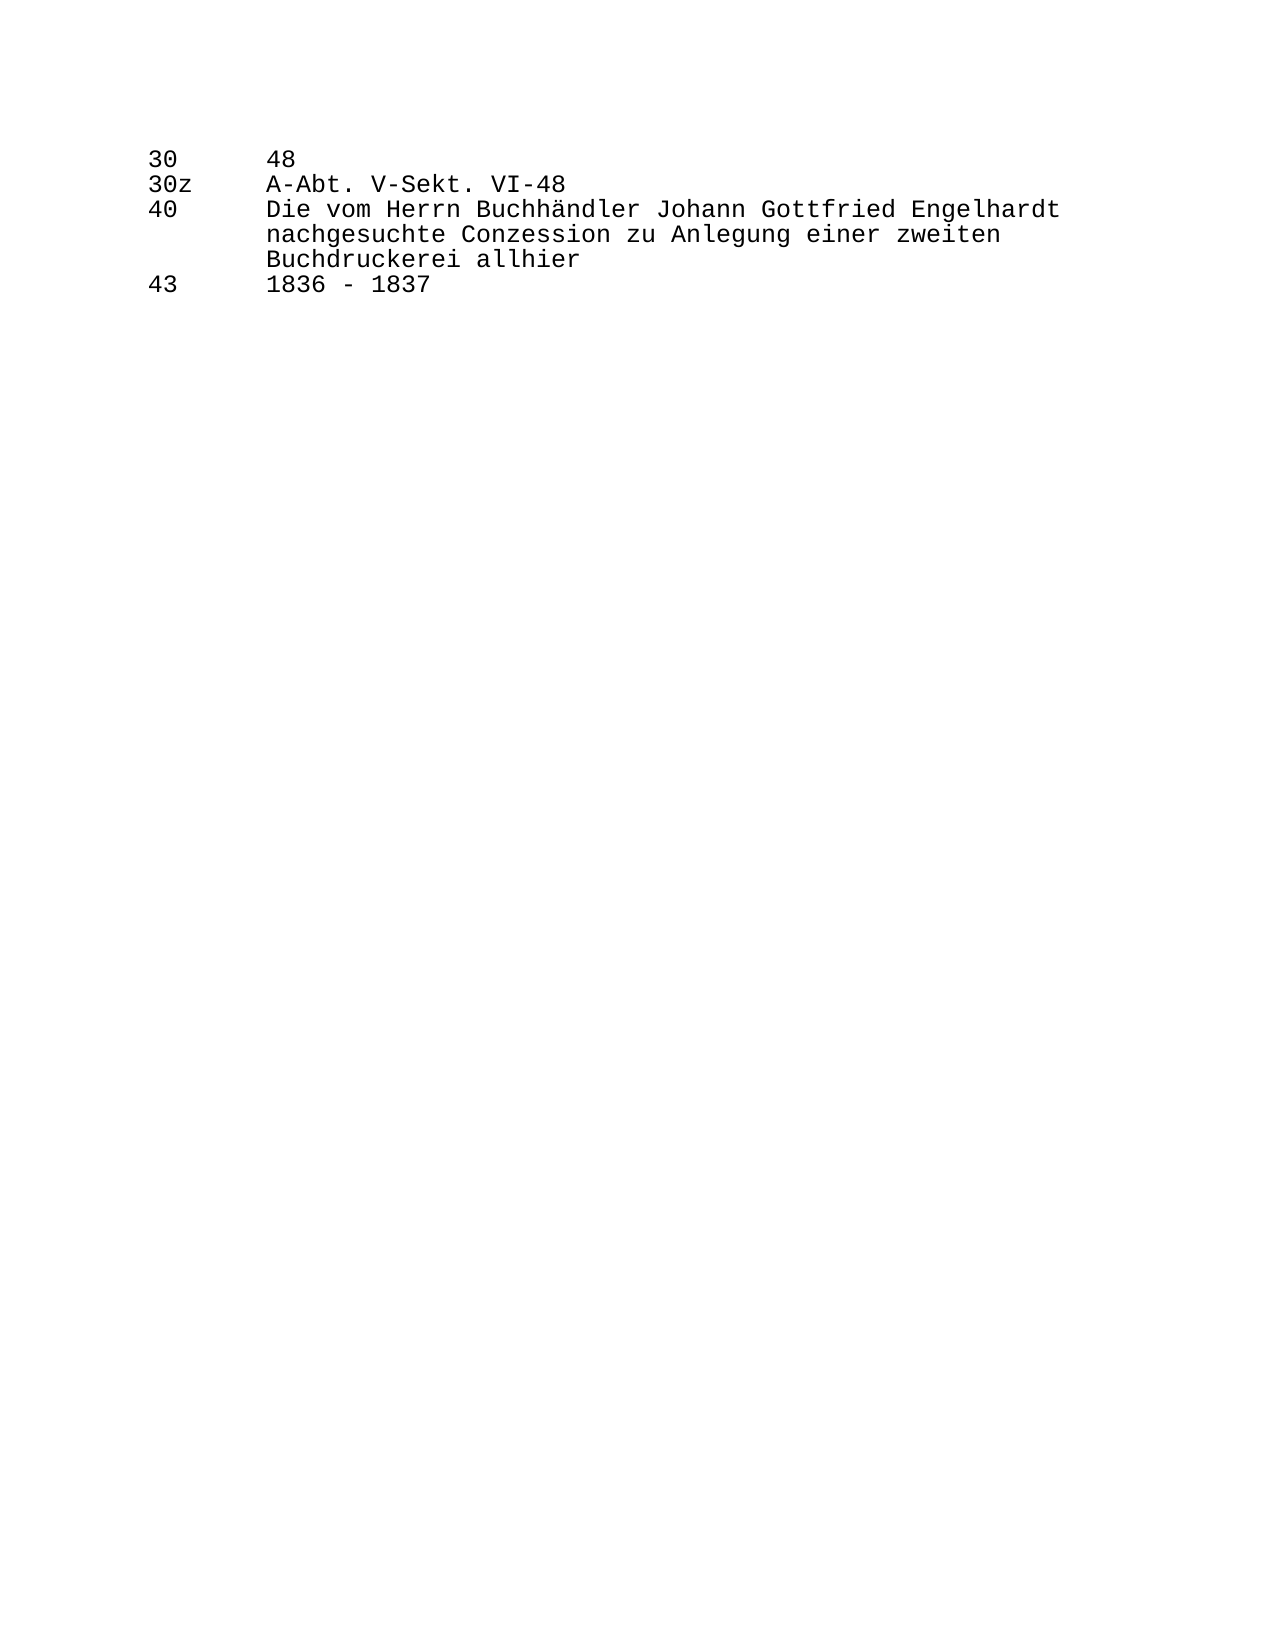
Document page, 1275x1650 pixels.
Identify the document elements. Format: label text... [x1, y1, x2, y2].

text 43 1836 - 1837 [148, 273, 1127, 298]
text 30z A-Abt. V-Sekt. VI-48 [148, 173, 1127, 198]
text 30 48 [148, 148, 1127, 173]
text 40 Die vom Herrn p[5{s[Buchhändler]s} 2{Johann Gottfried} 1{Engelhardt}]p nachgesuchte s[1{Conzession} zu Anlegung einer zweiten 2{s[Buchdruckerei]s}]s allhier [148, 198, 1127, 273]
